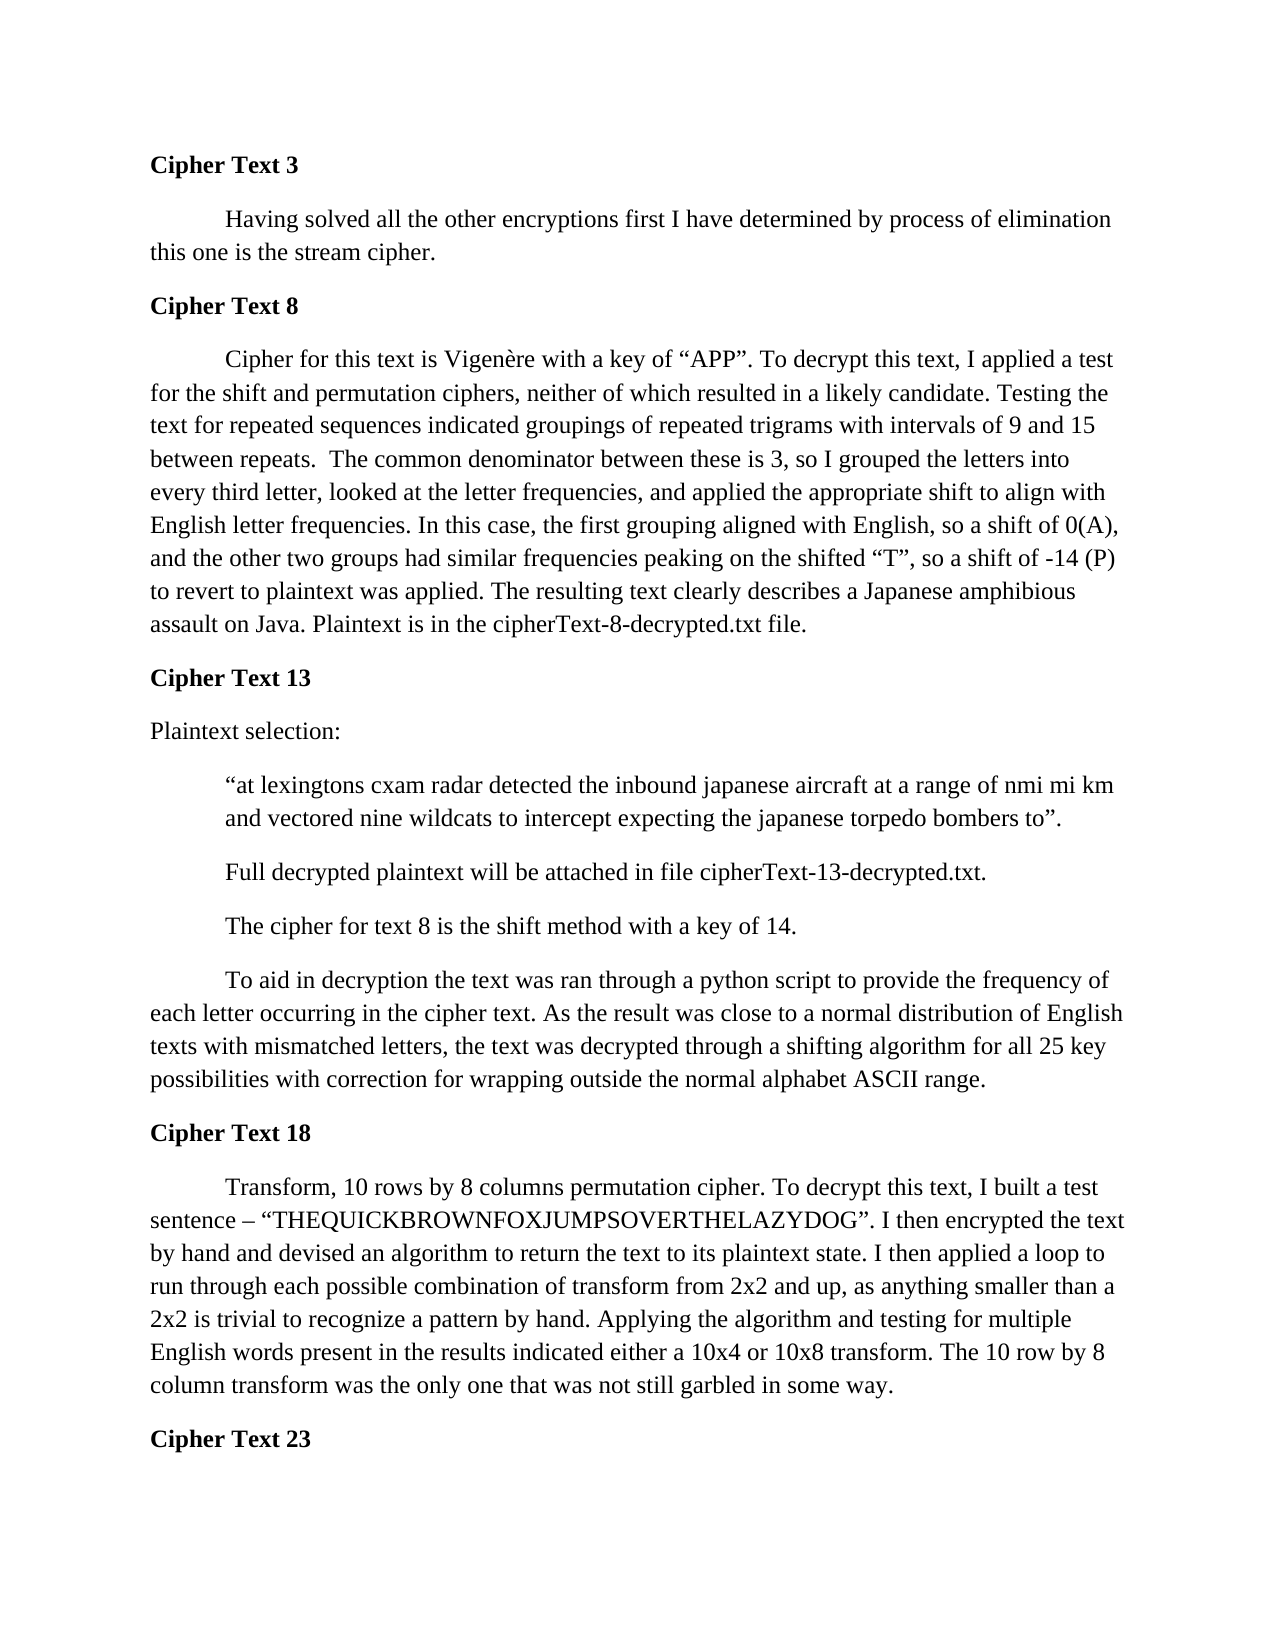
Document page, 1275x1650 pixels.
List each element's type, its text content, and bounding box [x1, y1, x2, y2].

text Having solved all the other encryptions first I have determined by process of elimination this one is the stream cipher. [150, 204, 1125, 266]
text Cipher for this text is Vigenère with a key of “APP”. To decrypt this text, I applied a test for the shift and permutation ciphers, neither of which resulted in a likely candidate. Testing the text for repeated sequences indicated groupings of repeated trigrams with intervals of 9 and 15 between repeats. The common denominator between these is 3, so I grouped the letters into every third letter, looked at the letter frequencies, and applied the appropriate shift to align with English letter frequencies. In this case, the first grouping aligned with English, so a shift of 0(A), and the other two groups had similar frequencies peaking on the shifted “T”, so a shift of -14 (P) to revert to plaintext was applied. The resulting text clearly describes a Japanese amphibious assault on Java. Plaintext is in the cipherText-8-decrypted.txt file. [150, 344, 1125, 637]
text Transform, 10 rows by 8 columns permutation cipher. To decrypt this text, I built a test sentence – “THEQUICKBROWNFOXJUMPSOVERTHELAZYDOG”. I then encrypted the text by hand and devised an algorithm to return the text to its plaintext state. I then applied a loop to run through each possible combination of transform from 2x2 and up, as anything smaller than a 2x2 is trivial to recognize a pattern by hand. Applying the algorithm and testing for multiple English words present in the results indicated either a 10x4 or 10x8 transform. The 10 row by 8 column transform was the only one that was not still garbled in some way. [150, 1172, 1125, 1398]
text Full decrypted plaintext will be attached in file cipherText-13-decrypted.txt. [150, 857, 1125, 886]
text Cipher Text 3 [150, 150, 1125, 179]
text Cipher Text 18 [150, 1118, 1125, 1147]
text Plaintext selection: [150, 716, 1125, 745]
text Cipher Text 13 [150, 663, 1125, 691]
text Cipher Text 8 [150, 291, 1125, 319]
text To aid in decryption the text was ran through a python script to provide the frequency of each letter occurring in the cipher text. As the result was close to a normal distribution of English texts with mismatched letters, the text was decrypted through a shifting algorithm for all 25 key possibilities with correction for wrapping outside the normal alphabet ASCII range. [150, 965, 1125, 1093]
text “at lexingtons cxam radar detected the inbound japanese aircraft at a range of nmi mi km and vectored nine wildcats to intercept expecting the japanese torpedo bombers to”. [225, 770, 1125, 832]
text The cipher for text 8 is the shift method with a key of 14. [150, 911, 1125, 940]
text Cipher Text 23 [150, 1424, 1125, 1452]
